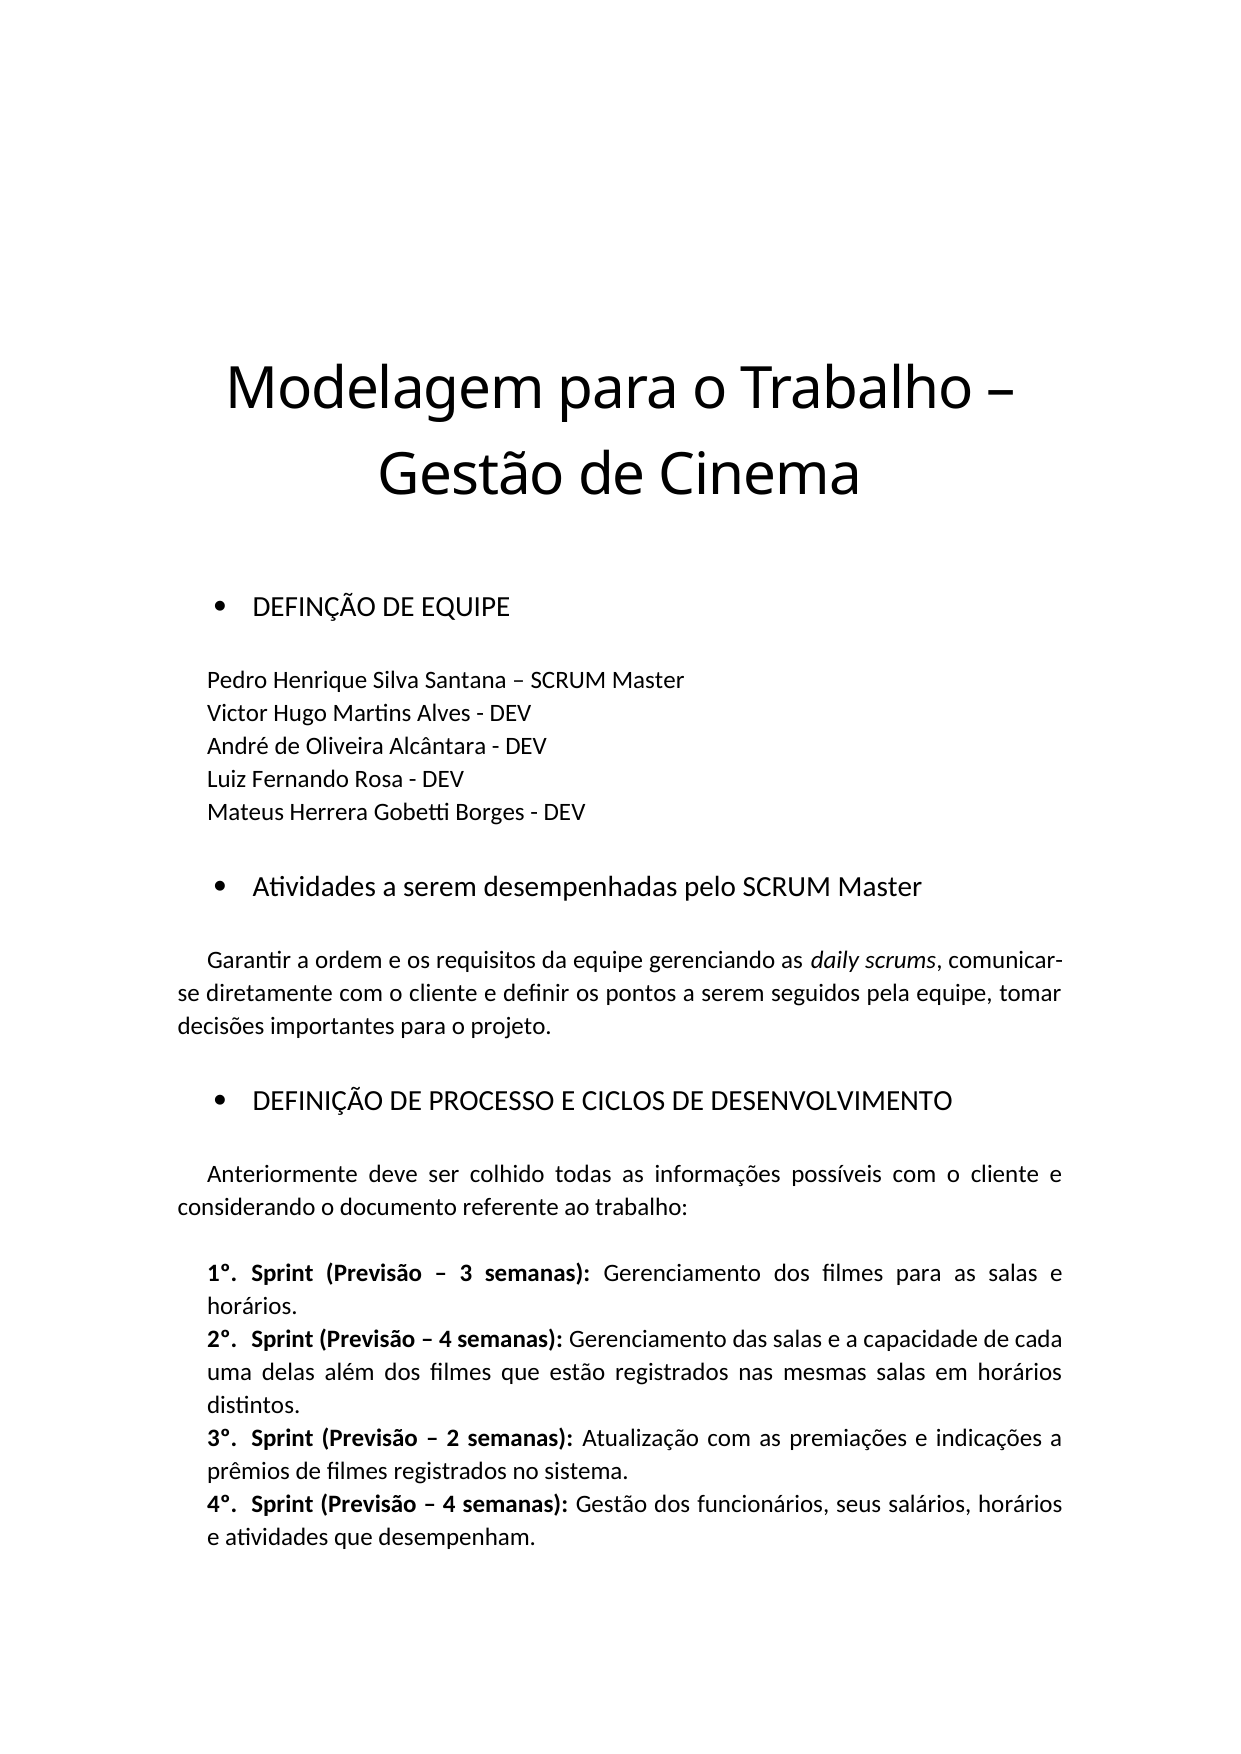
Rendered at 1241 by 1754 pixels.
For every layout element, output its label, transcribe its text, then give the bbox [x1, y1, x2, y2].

list Luiz Fernando Rosa - DEV [177, 763, 1063, 794]
list Sprint (Previsão – 4 semanas): Gestão dos funcionários, seus salários, horários e atividades que desempenham. [207, 1488, 1063, 1551]
list André de Oliveira Alcântara - DEV [177, 730, 1063, 761]
text Modelagem para o Trabalho – Gestão de Cinema [177, 346, 1063, 511]
list Garantir a ordem e os requisitos da equipe gerenciando as daily scrums, comunicar-se diretamente com o cliente e definir os pontos a serem seguidos pela equipe, tomar decisões importantes para o projeto. [177, 944, 1063, 1041]
list Sprint (Previsão – 2 semanas): Atualização com as premiações e indicações a prêmios de filmes registrados no sistema. [207, 1422, 1063, 1485]
list Pedro Henrique Silva Santana – SCRUM Master [177, 664, 1063, 695]
list DEFINÇÃO DE EQUIPE [215, 588, 1063, 623]
list Sprint (Previsão – 3 semanas): Gerenciamento dos filmes para as salas e horários. [207, 1257, 1063, 1321]
list DEFINIÇÃO DE PROCESSO E CICLOS DE DESENVOLVIMENTO [215, 1082, 1063, 1117]
list Mateus Herrera Gobetti Borges - DEV [177, 796, 1063, 827]
list Anteriormente deve ser colhido todas as informações possíveis com o cliente e considerando o documento referente ao trabalho: [177, 1158, 1063, 1222]
list Sprint (Previsão – 4 semanas): Gerenciamento das salas e a capacidade de cada uma delas além dos filmes que estão registrados nas mesmas salas em horários distintos. [207, 1323, 1063, 1419]
list Victor Hugo Martins Alves - DEV [177, 697, 1063, 728]
list Atividades a serem desempenhadas pelo SCRUM Master [215, 868, 1063, 903]
